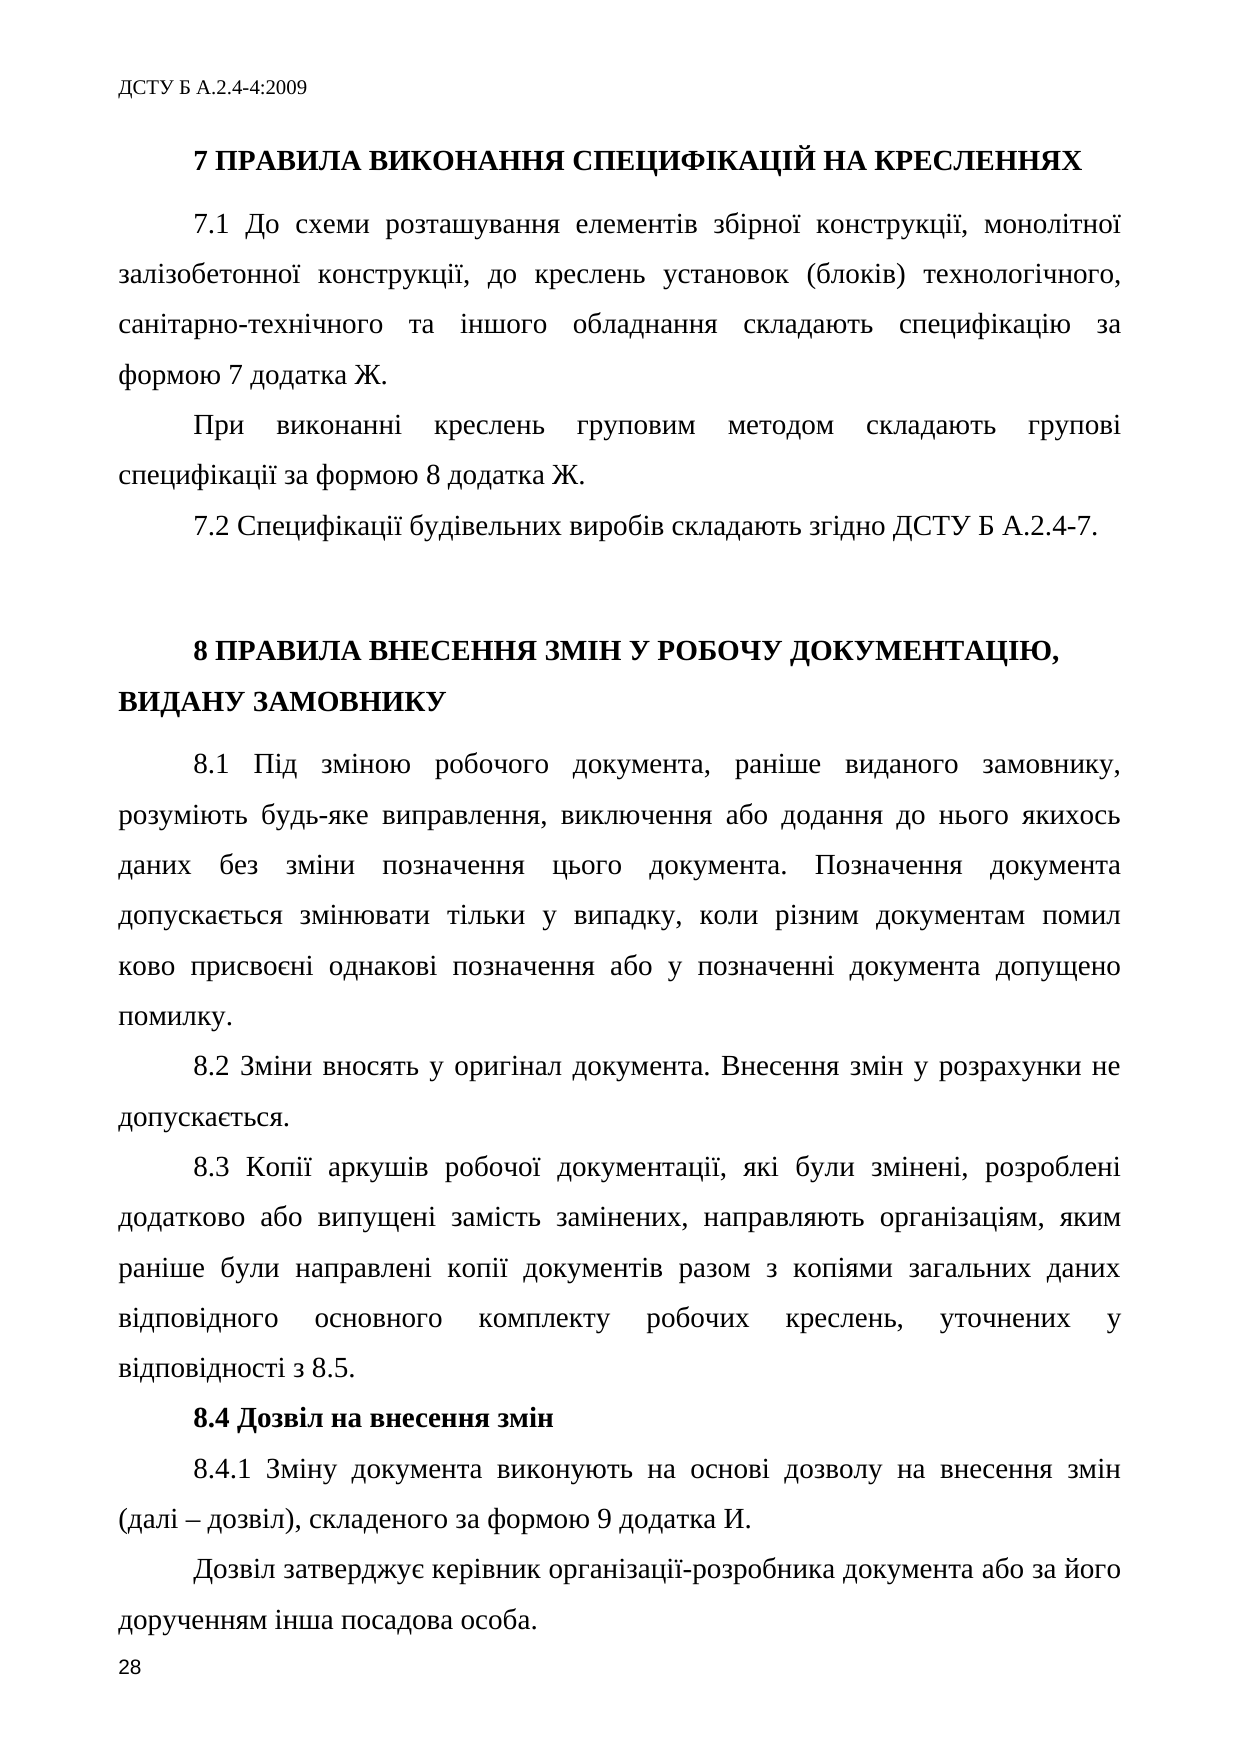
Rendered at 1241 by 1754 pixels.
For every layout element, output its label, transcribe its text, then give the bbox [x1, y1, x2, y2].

text 8.2 Зміни вносять у оригінал документа. Внесення змін у розрахунки не допускається. [118, 1048, 1122, 1132]
subtitle 8 ПРАВИЛА ВНЕСЕННЯ ЗМІН У РОБОЧУ ДОКУМЕНТАЦІЮ, ВИДАНУ ЗАМОВНИКУ [118, 633, 1122, 717]
text Дозвіл затверджує керівник організації-розробника документа або за його дорученням інша посадова особа. [118, 1552, 1122, 1635]
text 8.4 Дозвіл на внесення змін [118, 1401, 1122, 1434]
text 8.1 Під зміною робочого документа, раніше виданого замовнику, розуміють будь-яке виправлення, виключення або додання до нього якихось даних без зміни позначення цього документа. Позначення документа допускається змінювати тільки у випадку, коли різним документам помил ково присвоєні однакові позначення або у позначенні документа допущено помилку. [118, 747, 1122, 1032]
text 7.2 Специфікації будівельних виробів складають згідно ДСТУ Б А.2.4-7. [118, 508, 1122, 541]
text 8.3 Копії аркушів робочої документації, які були змінені, розроблені додатково або випущені замість замінених, направляють організаціям, яким раніше були направлені копії документів разом з копіями загальних даних відповідного основного комплекту робочих креслень, уточнених у відповідності з 8.5. [118, 1149, 1122, 1384]
text 8.4.1 Зміну документа виконують на основі дозволу на внесення змін (далі – дозвіл), складеного за формою 9 додатка И. [118, 1451, 1122, 1535]
text При виконанні креслень груповим методом складають групові специфікації за формою 8 додатка Ж. [118, 407, 1122, 491]
subtitle 7 ПРАВИЛА ВИКОНАННЯ СПЕЦИФІКАЦІЙ НА КРЕСЛЕННЯХ [118, 143, 1122, 177]
text 7.1 До схеми розташування елементів збірної конструкції, монолітної залізобетонної конструкції, до креслень установок (блоків) технологічного, санітарно-технічного та іншого обладнання складають специфікацію за формою 7 додатка Ж. [118, 206, 1122, 390]
